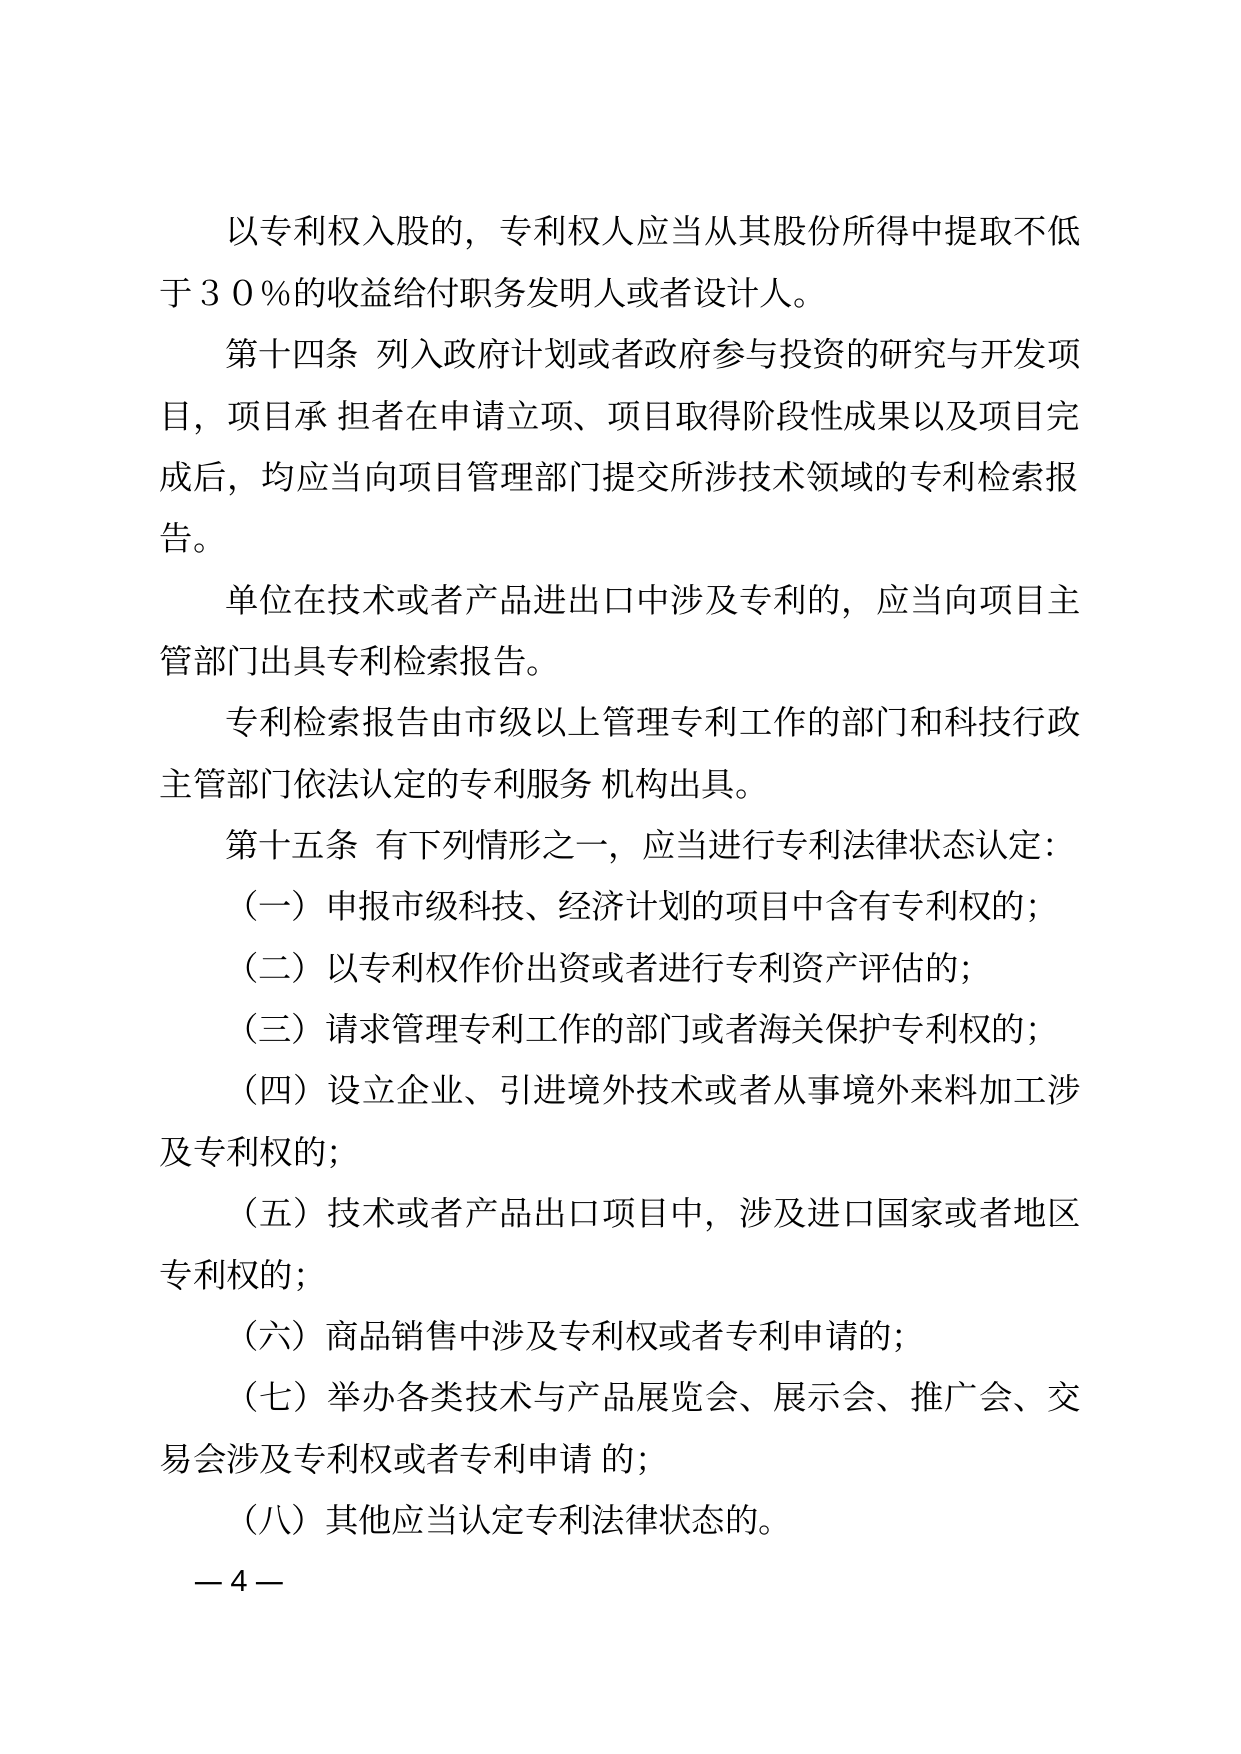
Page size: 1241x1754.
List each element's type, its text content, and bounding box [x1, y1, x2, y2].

text 第十四条 列入政府计划或者政府参与投资的研究与开发项目，项目承 担者在申请立项、项目取得阶段性成果以及项目完成后，均应当向项目管理部门提交所涉技术领域的专利检索报告。 [159, 318, 1081, 563]
text （六）商品销售中涉及专利权或者专利申请的； [159, 1299, 1081, 1361]
text 单位在技术或者产品进出口中涉及专利的，应当向项目主管部门出具专利检索报告。 [159, 563, 1081, 686]
text （七）举办各类技术与产品展览会、展示会、推广会、交易会涉及专利权或者专利申请 的； [159, 1361, 1081, 1483]
text （一）申报市级科技、经济计划的项目中含有专利权的； [159, 870, 1081, 931]
text 以专利权入股的，专利权人应当从其股份所得中提取不低于３０％的收益给付职务发明人或者设计人。 [159, 195, 1081, 318]
text 第十五条 有下列情形之一，应当进行专利法律状态认定： [159, 808, 1081, 870]
text 专利检索报告由市级以上管理专利工作的部门和科技行政主管部门依法认定的专利服务 机构出具。 [159, 686, 1081, 808]
text （二）以专利权作价出资或者进行专利资产评估的； [159, 931, 1081, 992]
text （八）其他应当认定专利法律状态的。 [159, 1483, 1081, 1545]
text （五）技术或者产品出口项目中，涉及进口国家或者地区专利权的； [159, 1177, 1081, 1299]
text （三）请求管理专利工作的部门或者海关保护专利权的； [159, 992, 1081, 1054]
text （四）设立企业、引进境外技术或者从事境外来料加工涉及专利权的； [159, 1054, 1081, 1177]
